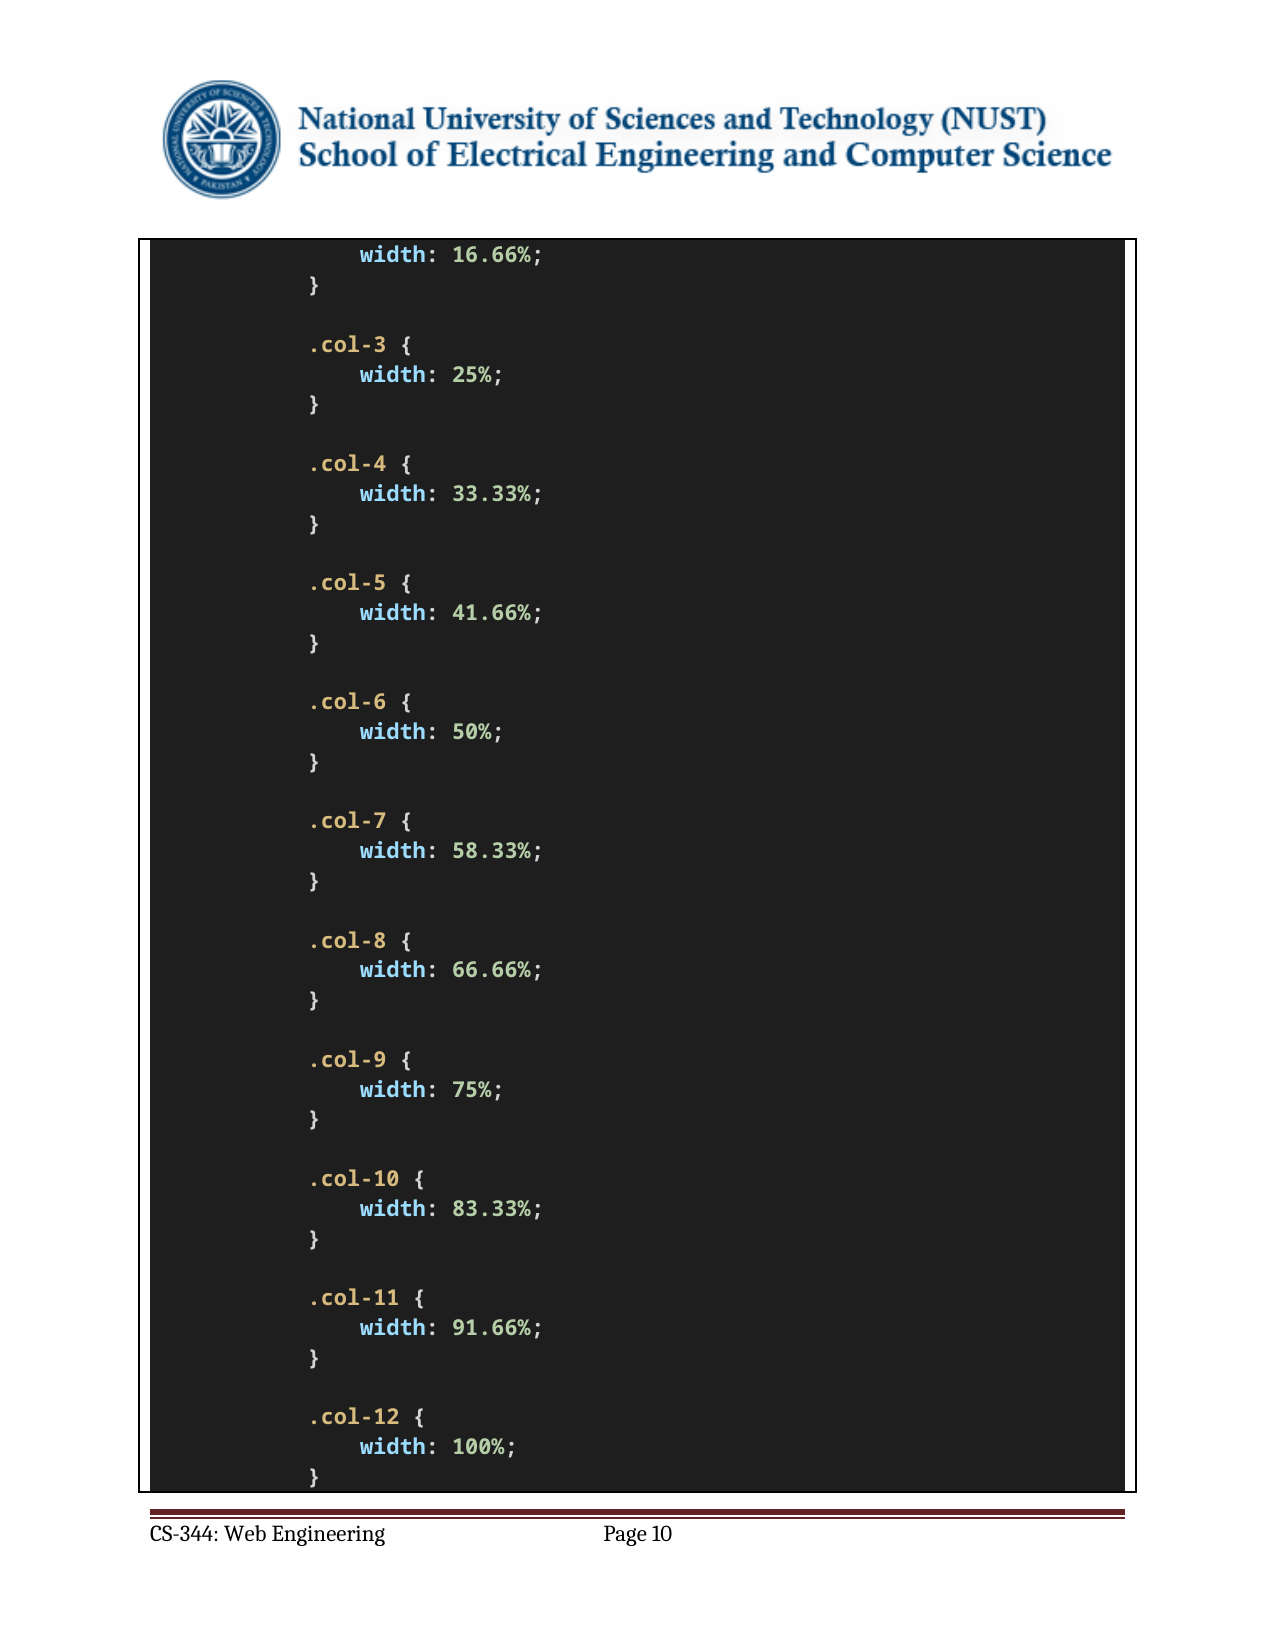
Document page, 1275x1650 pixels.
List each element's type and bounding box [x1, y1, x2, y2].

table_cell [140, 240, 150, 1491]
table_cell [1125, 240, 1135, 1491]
picture [150, 75, 1125, 210]
